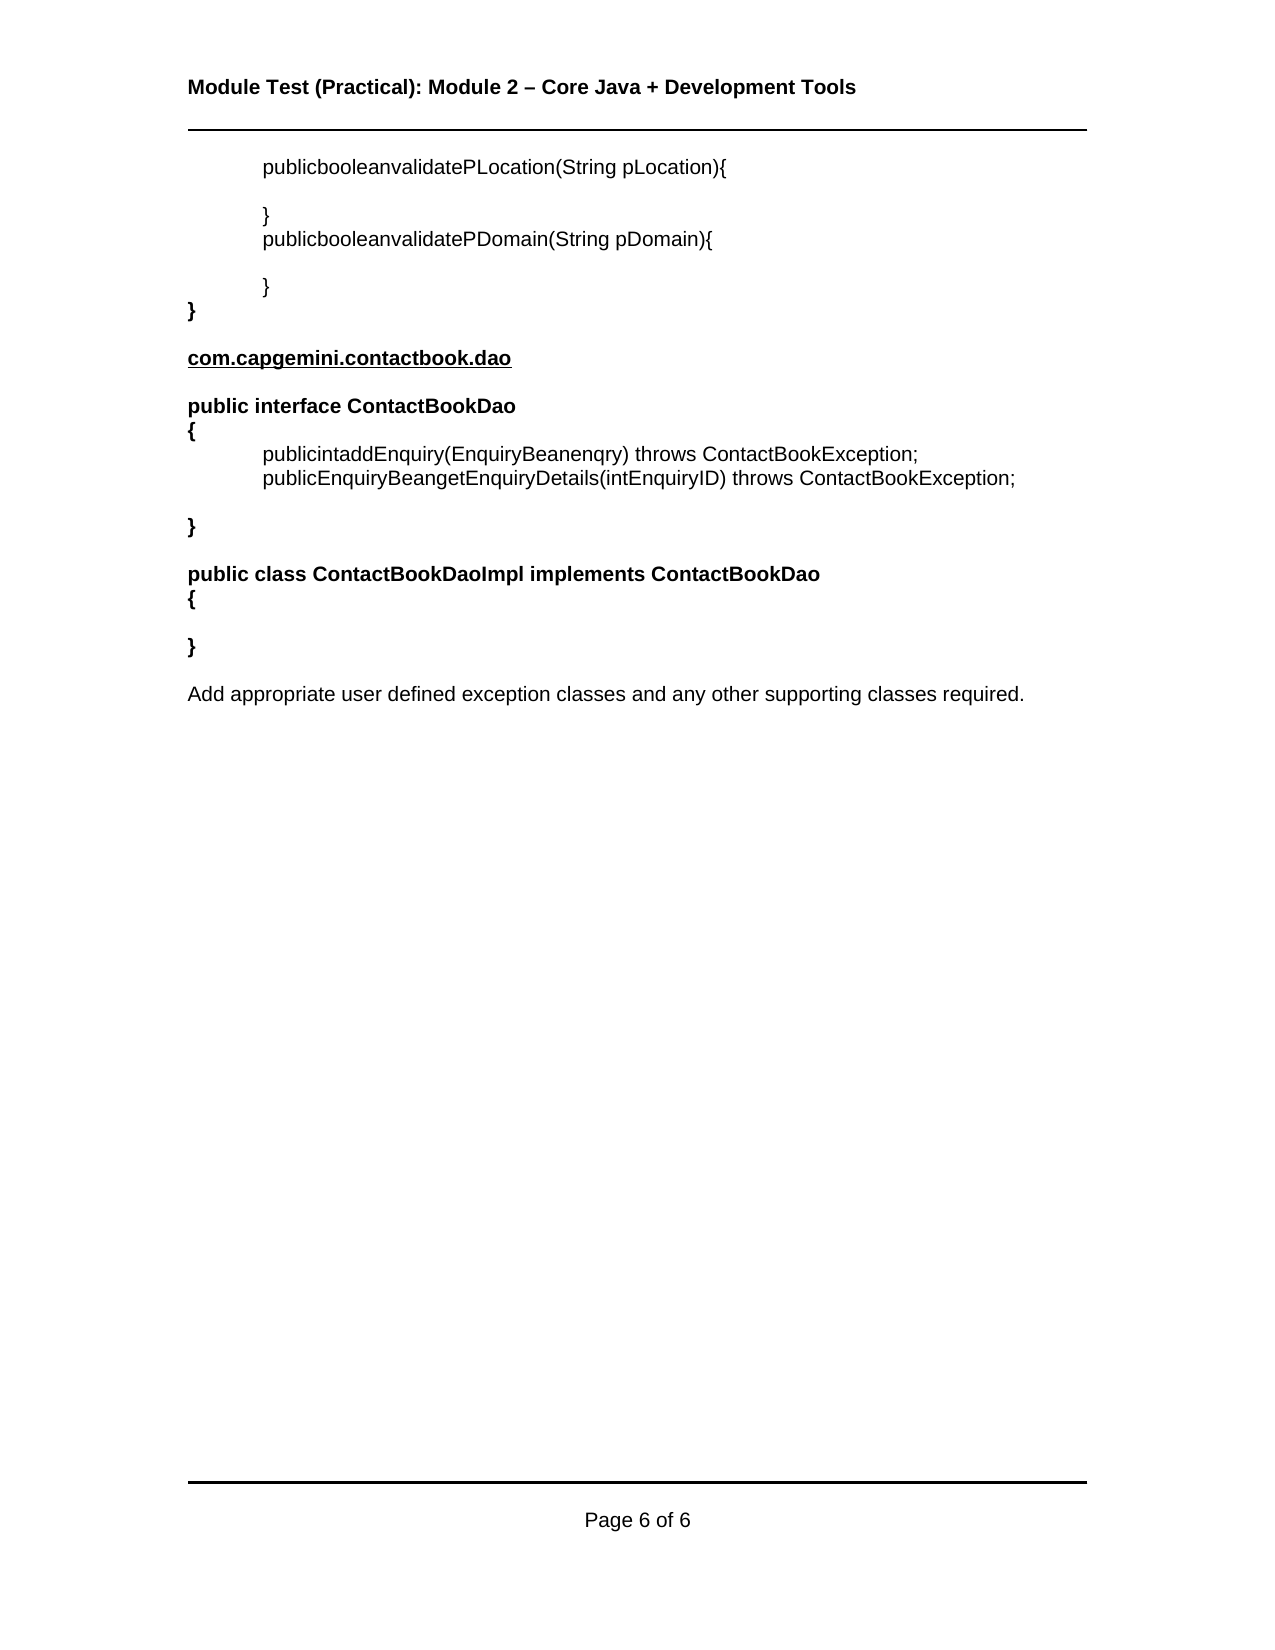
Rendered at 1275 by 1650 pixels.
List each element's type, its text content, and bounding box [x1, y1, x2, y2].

text } [262, 202, 1087, 226]
text com.capgemini.contactbook.dao [187, 346, 1087, 370]
text publicbooleanvalidatePDomain(String pDomain){ [262, 226, 1087, 250]
text } [262, 274, 1087, 298]
text publicintaddEnquiry(EnquiryBeanenqry) throws ContactBookException; [187, 442, 1087, 466]
text { [187, 418, 1087, 442]
text Add appropriate user defined exception classes and any other supporting classes required. [187, 682, 1087, 706]
text } [187, 514, 1087, 538]
text { [187, 586, 1087, 610]
text public interface ContactBookDao [187, 394, 1087, 418]
text public class ContactBookDaoImpl implements ContactBookDao [187, 562, 1087, 586]
text publicEnquiryBeangetEnquiryDetails(intEnquiryID) throws ContactBookException; [262, 466, 1087, 490]
text } [187, 298, 1087, 322]
text publicbooleanvalidatePLocation(String pLocation){ [262, 154, 1087, 178]
text } [187, 634, 1087, 658]
